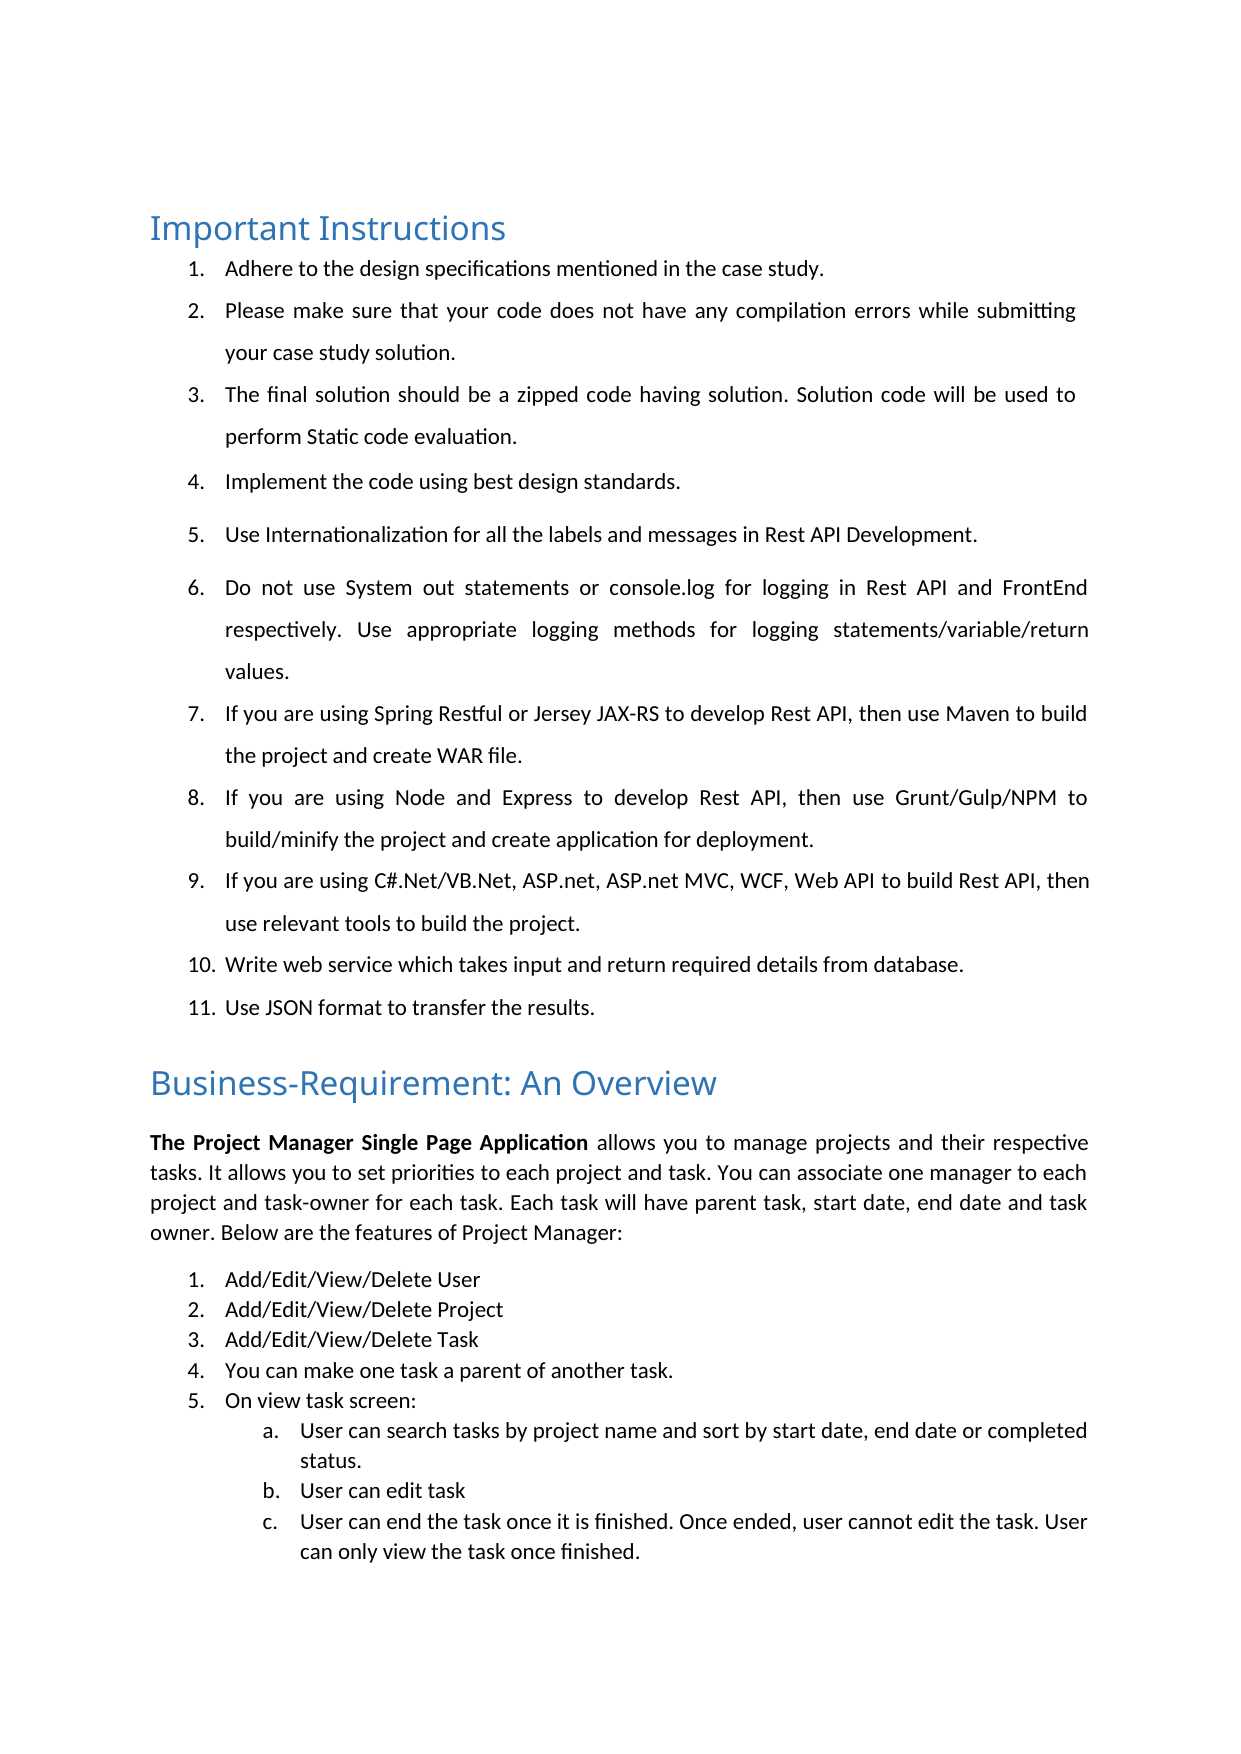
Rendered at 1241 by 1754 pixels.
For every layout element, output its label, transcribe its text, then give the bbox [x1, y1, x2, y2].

subtitle Business-Requirement: An Overview [150, 1059, 1090, 1105]
list The final solution should be a zipped code having solution. Solution code will be used to perform Static code evaluation. [187, 380, 1078, 450]
list Adhere to the design specifications mentioned in the case study. [187, 254, 1078, 282]
list Use JSON format to transfer the results. [187, 993, 1090, 1021]
list Add/Edit/View/Delete Task [187, 1326, 1090, 1354]
list If you are using Node and Express to develop Rest API, then use Grunt/Gulp/NPM to build/minify the project and create application for deployment. [187, 783, 1090, 853]
list Write web service which takes input and return required details from database. [187, 951, 1090, 979]
list User can search tasks by project name and sort by start date, end date or completed status. [262, 1416, 1090, 1474]
list User can end the task once it is finished. Once ended, user cannot edit the task. User can only view the task once finished. [262, 1507, 1090, 1565]
list You can make one task a parent of another task. [187, 1356, 1090, 1384]
list Do not use System out statements or console.log for logging in Rest API and FrontEnd respectively. Use appropriate logging methods for logging statements/variable/return values. [187, 573, 1090, 685]
subtitle Important Instructions [150, 205, 1090, 251]
list On view task screen: [187, 1386, 1090, 1414]
list If you are using Spring Restful or Jersey JAX-RS to develop Rest API, then use Maven to build the project and create WAR file. [187, 699, 1090, 769]
list Please make sure that your code does not have any compilation errors while submitting your case study solution. [187, 296, 1078, 366]
list If you are using C#.Net/VB.Net, ASP.net, ASP.net MVC, WCF, Web API to build Rest API, then use relevant tools to build the project. [187, 867, 1090, 937]
text The Project Manager Single Page Application allows you to manage projects and their respective tasks. It allows you to set priorities to each project and task. You can associate one manager to each project and task-owner for each task. Each task will have parent task, start date, end date and task owner. Below are the features of Project Manager: [150, 1128, 1090, 1246]
list Add/Edit/View/Delete Project [187, 1295, 1090, 1323]
list Add/Edit/View/Delete User [187, 1265, 1090, 1293]
list Use Internationalization for all the labels and messages in Rest API Development. [187, 520, 1078, 548]
list User can edit task [262, 1477, 1090, 1505]
list Implement the code using best design standards. [187, 467, 1078, 495]
